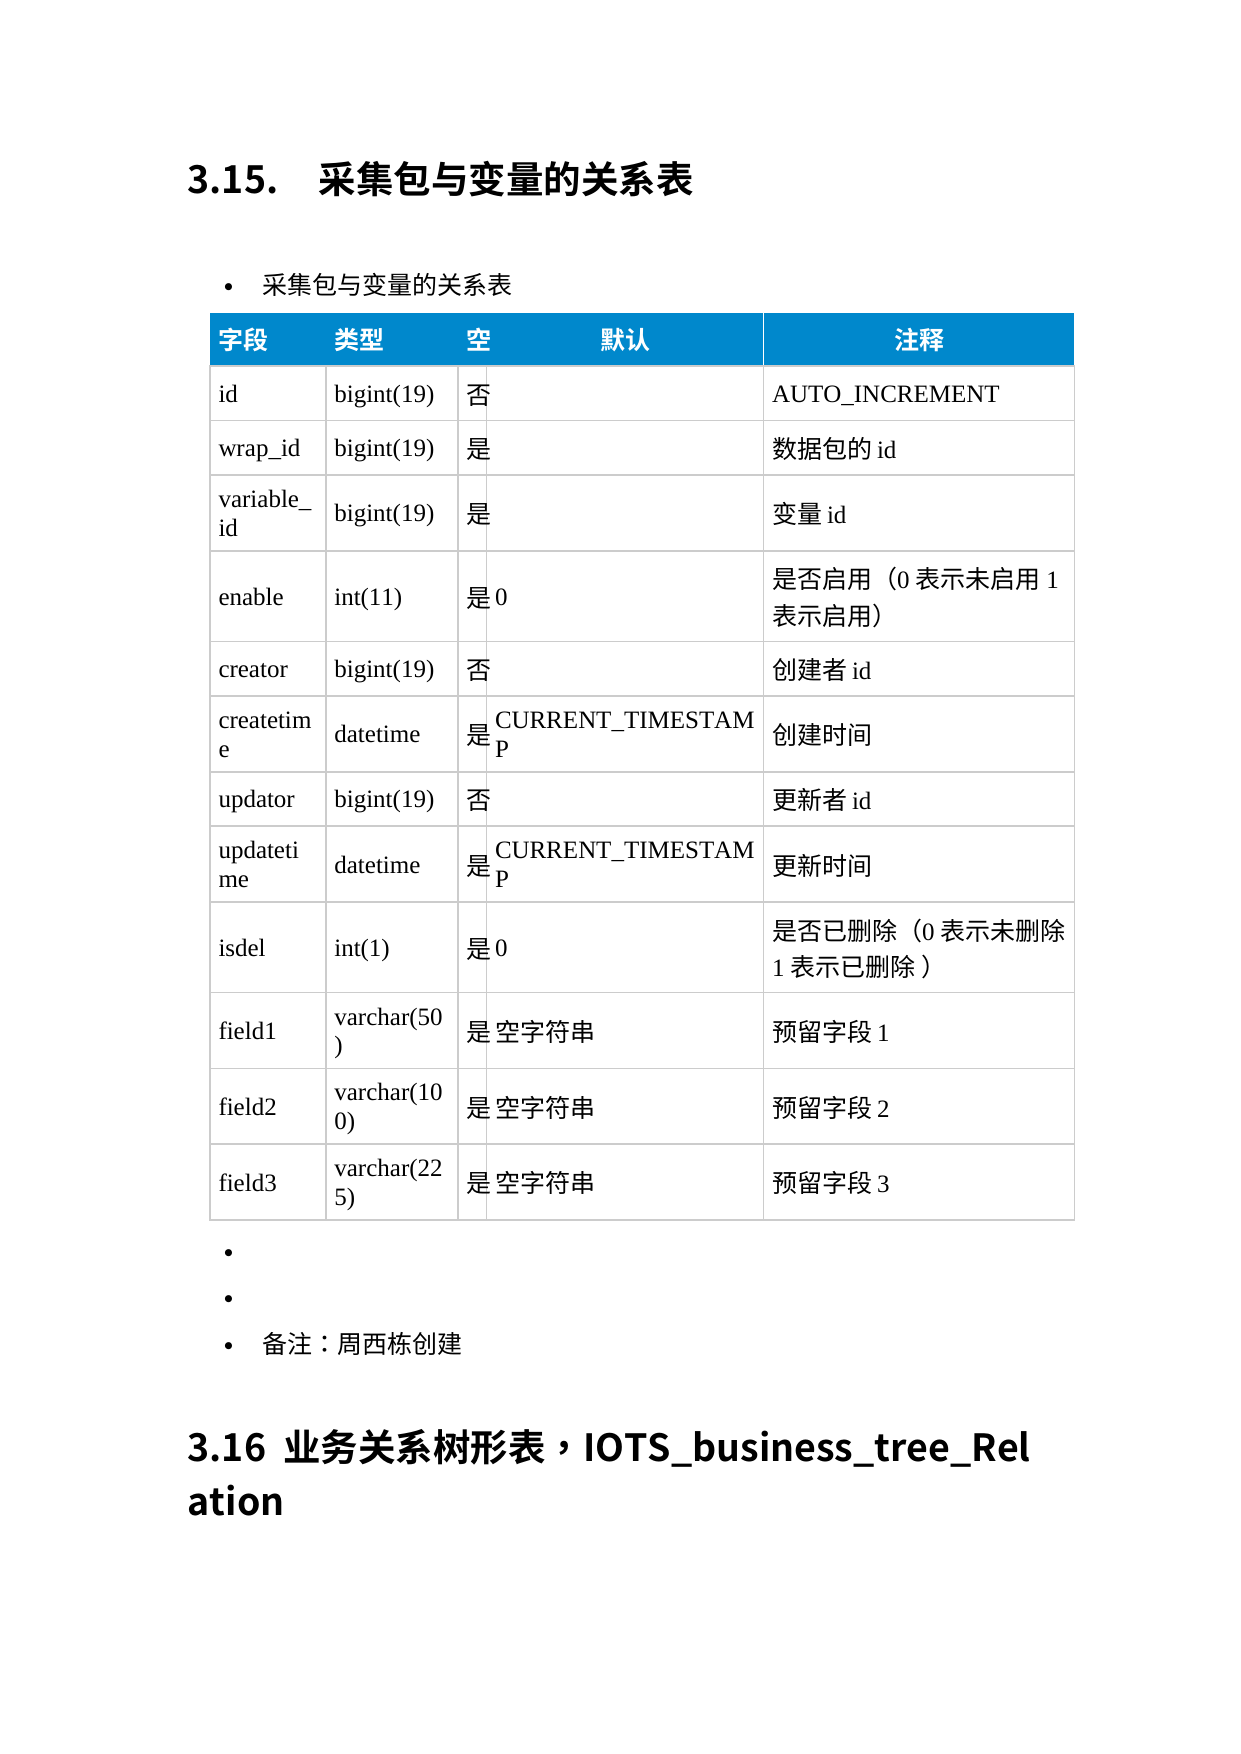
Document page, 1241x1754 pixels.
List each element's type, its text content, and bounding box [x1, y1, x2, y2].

table_cell 空字符串 [487, 1145, 763, 1219]
table_cell 创建者id [764, 642, 1074, 695]
table_cell 是否启用（0 表示未启用 1 表示启用） [764, 552, 1074, 641]
table_cell [487, 642, 763, 695]
table_cell 是 [459, 993, 486, 1068]
table_cell 是 [459, 1069, 486, 1143]
table_cell 否 [459, 367, 486, 420]
table_cell field2 [211, 1069, 325, 1143]
table_cell varchar(50) [327, 993, 457, 1068]
table_cell bigint(19) [327, 367, 457, 420]
table_cell 变量id [764, 476, 1074, 550]
table_cell 是 [459, 476, 486, 550]
subtitle 采集包与变量的关系表 [187, 150, 1053, 204]
table_cell 预留字段3 [764, 1145, 1074, 1219]
table_cell createtime [211, 697, 325, 771]
table_cell updatetime [211, 827, 325, 901]
table_cell 是 [459, 552, 486, 641]
table_cell bigint(19) [327, 476, 457, 550]
table_cell bigint(19) [327, 421, 457, 474]
table_cell 空字符串 [487, 993, 763, 1068]
table_header 类型 [326, 313, 458, 365]
table_cell AUTO_INCREMENT [764, 367, 1074, 420]
table_cell 0 [487, 552, 763, 641]
table_cell 是 [459, 903, 486, 992]
table_cell 空字符串 [487, 1069, 763, 1143]
table_cell varchar(225) [327, 1145, 457, 1219]
table_header 注释 [764, 313, 1074, 365]
table_cell int(1) [327, 903, 457, 992]
table_cell datetime [327, 827, 457, 901]
list 备注：周西栋创建 [225, 1324, 1053, 1361]
text 3.16 业务关系树形表，IOTS_business_tree_Relation [187, 1418, 1053, 1526]
table_cell bigint(19) [327, 642, 457, 695]
table_cell 是否已删除（0 表示未删除 1 表示已删除 ） [764, 903, 1074, 992]
table_cell 预留字段1 [764, 993, 1074, 1068]
table_header 字段 [210, 313, 326, 365]
table_cell variable_id [211, 476, 325, 550]
table_cell field1 [211, 993, 325, 1068]
table_cell isdel [211, 903, 325, 992]
table_cell 是 [459, 827, 486, 901]
table_cell [487, 476, 763, 550]
table_cell CURRENT_TIMESTAMP [487, 697, 763, 771]
table_cell 是 [459, 1145, 486, 1219]
table_cell updator [211, 773, 325, 825]
table_cell 否 [459, 773, 486, 825]
table_cell 更新时间 [764, 827, 1074, 901]
table_cell 更新者id [764, 773, 1074, 825]
table_cell bigint(19) [327, 773, 457, 825]
table_cell enable [211, 552, 325, 641]
table_cell [487, 367, 763, 420]
table_cell varchar(100) [327, 1069, 457, 1143]
table_cell datetime [327, 697, 457, 771]
table_cell [487, 773, 763, 825]
table_cell 是 [459, 697, 486, 771]
table_cell wrap_id [211, 421, 325, 474]
table_cell 创建时间 [764, 697, 1074, 771]
table_cell 预留字段2 [764, 1069, 1074, 1143]
table_header 空 [458, 313, 486, 365]
table_cell 否 [459, 642, 486, 695]
table_cell 0 [487, 903, 763, 992]
table_cell 数据包的id [764, 421, 1074, 474]
table_cell [487, 421, 763, 474]
list 采集包与变量的关系表 [225, 266, 1053, 302]
table_cell 是 [459, 421, 486, 474]
table_header 默认 [486, 313, 763, 365]
table_cell id [211, 367, 325, 420]
table_cell creator [211, 642, 325, 695]
table_cell int(11) [327, 552, 457, 641]
table_cell CURRENT_TIMESTAMP [487, 827, 763, 901]
table_cell field3 [211, 1145, 325, 1219]
